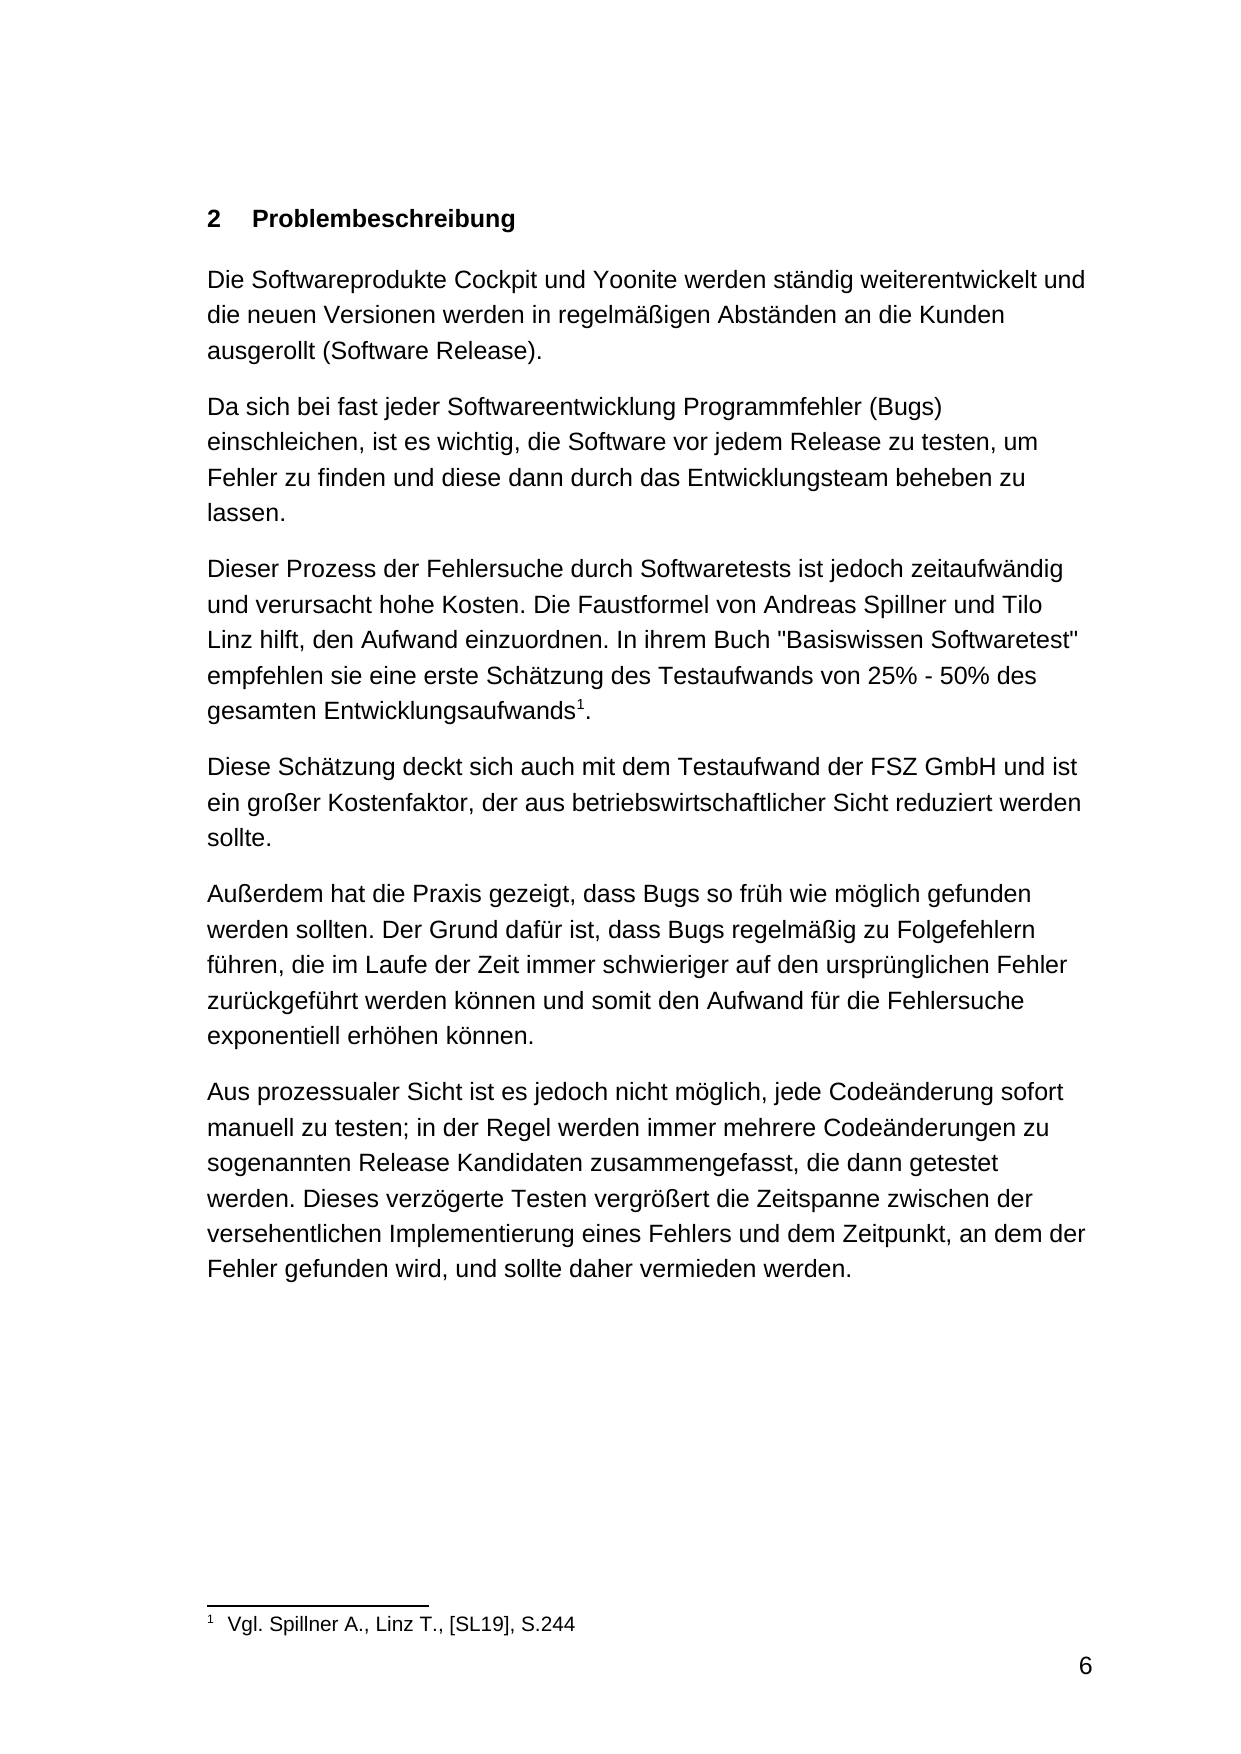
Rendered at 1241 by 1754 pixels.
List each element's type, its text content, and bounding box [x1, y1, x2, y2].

text Die Softwareprodukte Cockpit und Yoonite werden ständig weiterentwickelt und die neuen Versionen werden in regelmäßigen Abständen an die Kunden ausgerollt (Software Release). [207, 258, 1092, 364]
text Dieser Prozess der Fehlersuche durch Softwaretests ist jedoch zeitaufwändig und verursacht hohe Kosten. Die Faustformel von Andreas Spillner und Tilo Linz hilft, den Aufwand einzuordnen. In ihrem Buch "Basiswissen Softwaretest" empfehlen sie eine erste Schätzung des Testaufwands von 25% - 50% des gesamten Entwicklungsaufwands. [207, 548, 1092, 725]
subtitle Problembeschreibung [207, 198, 1092, 233]
text Aus prozessualer Sicht ist es jedoch nicht möglich, jede Codeänderung sofort manuell zu testen; in der Regel werden immer mehrere Codeänderungen zu sogenannten Release Kandidaten zusammengefasst, die dann getestet werden. Dieses verzögerte Testen vergrößert die Zeitspanne zwischen der versehentlichen Implementierung eines Fehlers und dem Zeitpunkt, an dem der Fehler gefunden wird, und sollte daher vermieden werden. [207, 1071, 1092, 1283]
text Diese Schätzung deckt sich auch mit dem Testaufwand der FSZ GmbH und ist ein großer Kostenfaktor, der aus betriebswirtschaftlicher Sicht reduziert werden sollte. [207, 746, 1092, 852]
text Da sich bei fast jeder Softwareentwicklung Programmfehler (Bugs) einschleichen, ist es wichtig, die Software vor jedem Release zu testen, um Fehler zu finden und diese dann durch das Entwicklungsteam beheben zu lassen. [207, 385, 1092, 527]
text Außerdem hat die Praxis gezeigt, dass Bugs so früh wie möglich gefunden werden sollten. Der Grund dafür ist, dass Bugs regelmäßig zu Folgefehlern führen, die im Laufe der Zeit immer schwieriger auf den ursprünglichen Fehler zurückgeführt werden können und somit den Aufwand für die Fehlersuche exponentiell erhöhen können. [207, 873, 1092, 1050]
